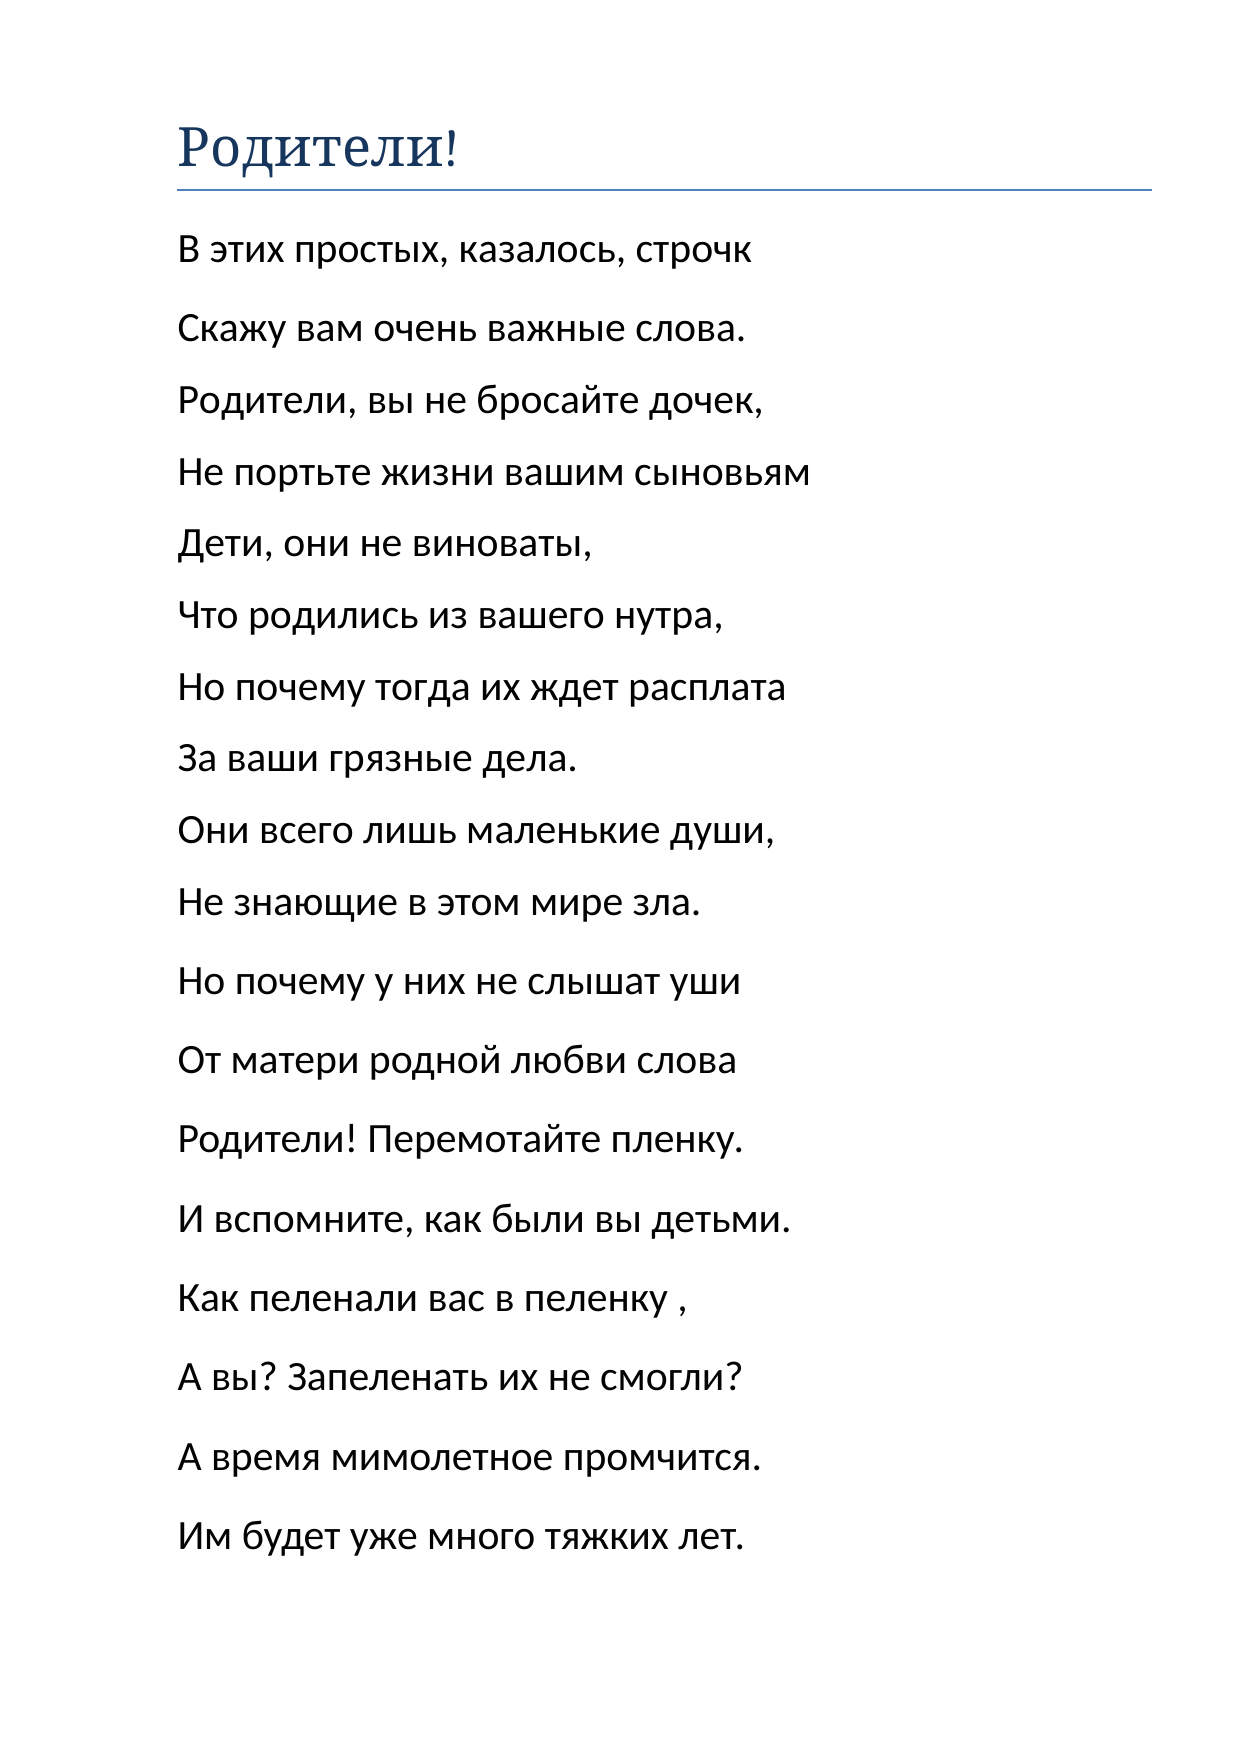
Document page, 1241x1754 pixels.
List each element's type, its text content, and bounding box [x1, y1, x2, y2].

text Им будет уже много тяжких лет. [177, 1509, 1152, 1560]
text И вспомните, как были вы детьми. [177, 1192, 1152, 1243]
text Они всего лишь маленькие души, [177, 803, 1152, 854]
text Но почему у них не слышат уши [177, 954, 1152, 1005]
text А вы? Запеленать их не смогли? [177, 1350, 1152, 1401]
text Не знающие в этом мире зла. [177, 875, 1152, 926]
text Родители! Перемотайте пленку. [177, 1112, 1152, 1163]
text В этих простых, казалось, строчк [177, 222, 1152, 273]
title Родители! [177, 118, 1152, 189]
text За ваши грязные дела. [177, 731, 1152, 782]
text Как пеленали вас в пеленку , [177, 1271, 1152, 1322]
text Что родились из вашего нутра, [177, 588, 1152, 639]
text Скажу вам очень важные слова. [177, 301, 1152, 352]
text Дети, они не виноваты, [177, 516, 1152, 567]
text А время мимолетное промчится. [177, 1429, 1152, 1480]
text От матери родной любви слова [177, 1033, 1152, 1084]
text Но почему тогда их ждет расплата [177, 660, 1152, 711]
text Не портьте жизни вашим сыновьям [177, 445, 1152, 496]
text Родители, вы не бросайте дочек, [177, 373, 1152, 424]
